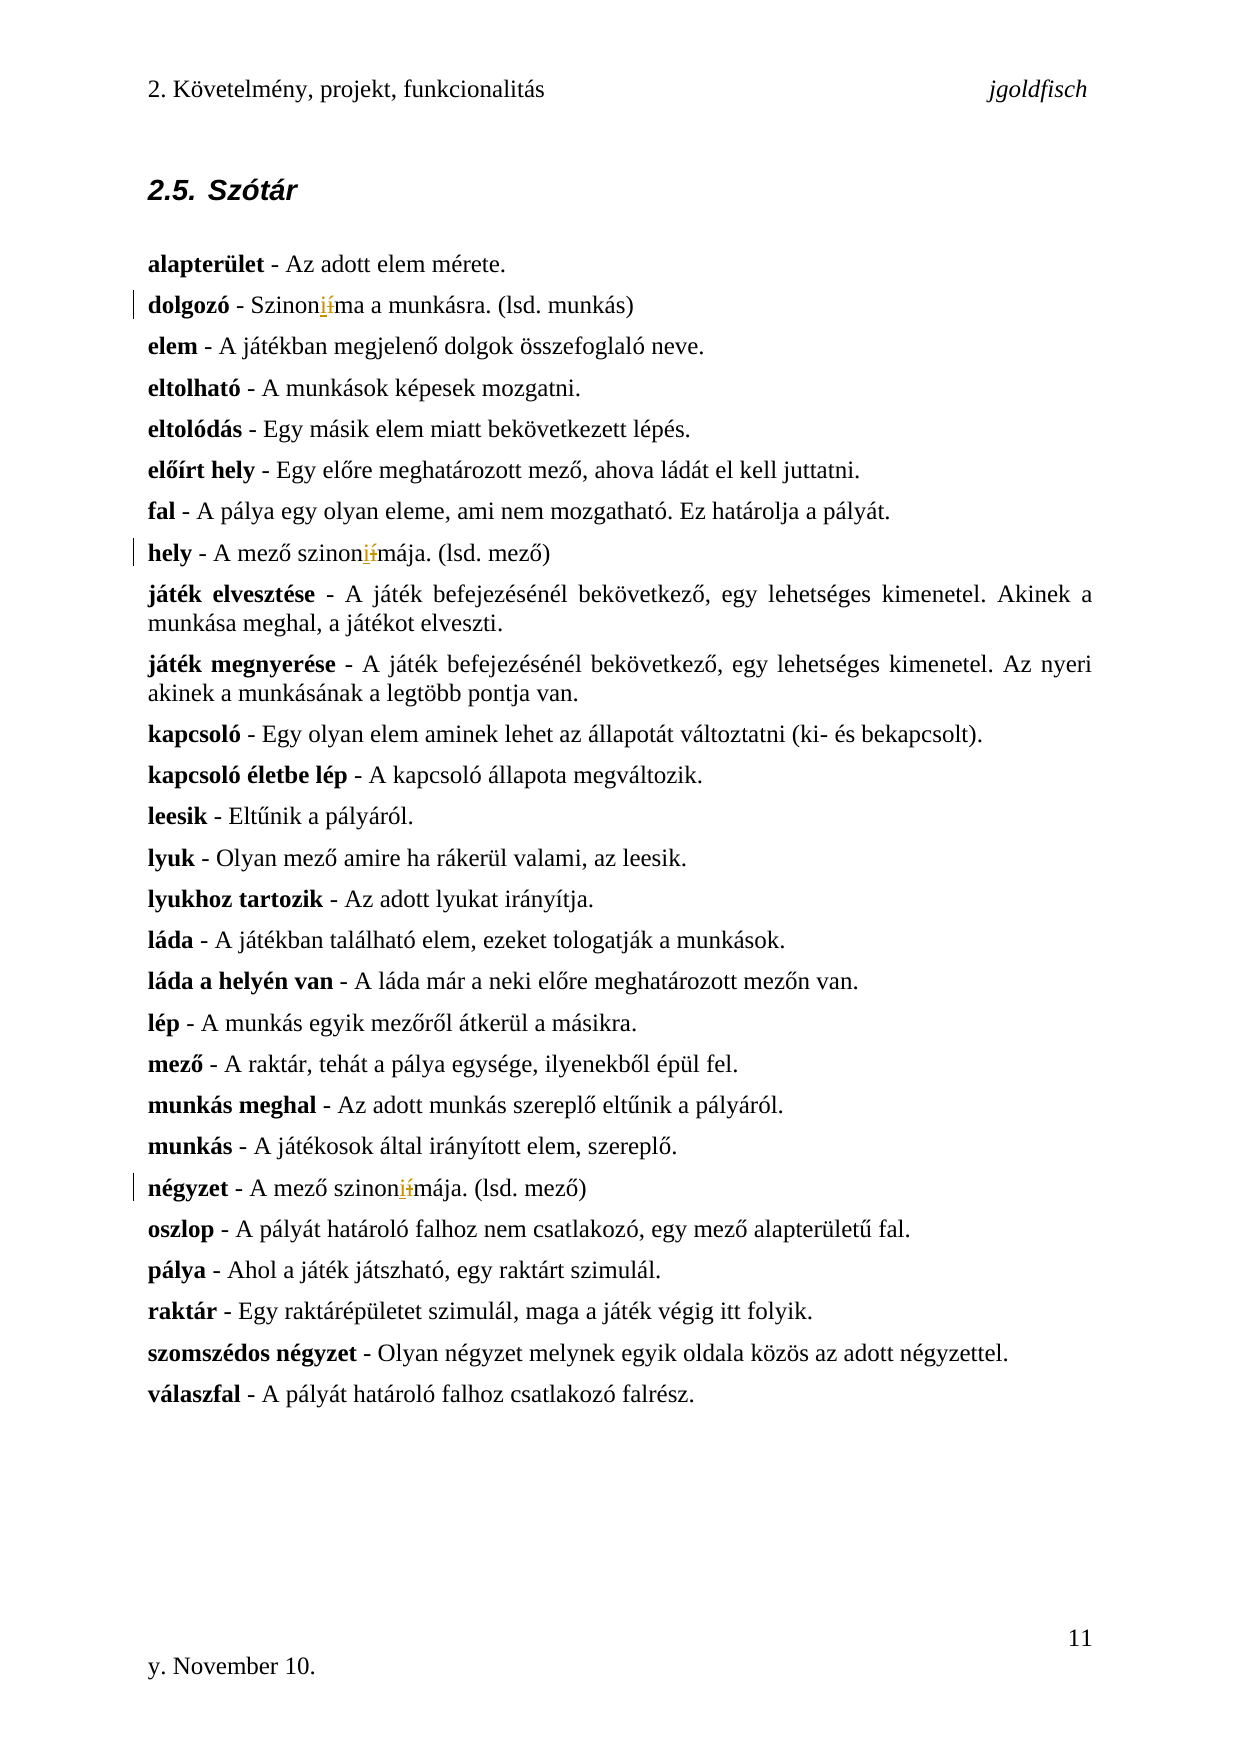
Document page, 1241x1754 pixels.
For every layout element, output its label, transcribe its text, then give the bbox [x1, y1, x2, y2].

text fal - A pálya egy olyan eleme, ami nem mozgatható. Ez határolja a pályát. [148, 496, 1093, 525]
text játék megnyerése - A játék befejezésénél bekövetkező, egy lehetséges kimenetel. Az nyeri akinek a munkásának a legtöbb pontja van. [148, 649, 1093, 706]
text eltolódás - Egy másik elem miatt bekövetkezett lépés. [148, 414, 1093, 443]
text kapcsoló - Egy olyan elem aminek lehet az állapotát változtatni (ki- és bekapcsolt). [148, 719, 1093, 748]
text kapcsoló életbe lép - A kapcsoló állapota megváltozik. [148, 760, 1093, 789]
text négyzet - A mező szinonmája. (lsd. mező) [148, 1173, 1093, 1201]
text lyukhoz tartozik - Az adott lyukat irányítja. [148, 884, 1093, 913]
text lyuk - Olyan mező amire ha rákerül valami, az leesik. [148, 843, 1093, 871]
text válaszfal - A pályát határoló falhoz csatlakozó falrész. [148, 1379, 1093, 1408]
text pálya - Ahol a játék játszható, egy raktárt szimulál. [148, 1255, 1093, 1284]
text láda a helyén van - A láda már a neki előre meghatározott mezőn van. [148, 966, 1093, 995]
text eltolható - A munkások képesek mozgatni. [148, 373, 1093, 401]
list Szótár [148, 173, 1093, 206]
text hely - A mező szinonmája. (lsd. mező) [148, 538, 1093, 566]
text munkás meghal - Az adott munkás szereplő eltűnik a pályáról. [148, 1090, 1093, 1119]
text lép - A munkás egyik mezőről átkerül a másikra. [148, 1008, 1093, 1036]
text előírt hely - Egy előre meghatározott mező, ahova ládát el kell juttatni. [148, 455, 1093, 484]
text alapterület - Az adott elem mérete. [148, 249, 1093, 278]
text dolgozó - Szinonma a munkásra. (lsd. munkás) [148, 290, 1093, 319]
text oszlop - A pályát határoló falhoz nem csatlakozó, egy mező alapterületű fal. [148, 1214, 1093, 1243]
text leesik - Eltűnik a pályáról. [148, 801, 1093, 830]
text láda - A játékban található elem, ezeket tologatják a munkások. [148, 925, 1093, 954]
text szomszédos négyzet - Olyan négyzet melynek egyik oldala közös az adott négyzettel. [148, 1338, 1093, 1366]
text elem - A játékban megjelenő dolgok összefoglaló neve. [148, 331, 1093, 360]
text munkás - A játékosok által irányított elem, szereplő. [148, 1131, 1093, 1160]
text mező - A raktár, tehát a pálya egysége, ilyenekből épül fel. [148, 1049, 1093, 1078]
text játék elvesztése - A játék befejezésénél bekövetkező, egy lehetséges kimenetel. Akinek a munkása meghal, a játékot elveszti. [148, 579, 1093, 636]
text raktár - Egy raktárépületet szimulál, maga a játék végig itt folyik. [148, 1296, 1093, 1325]
